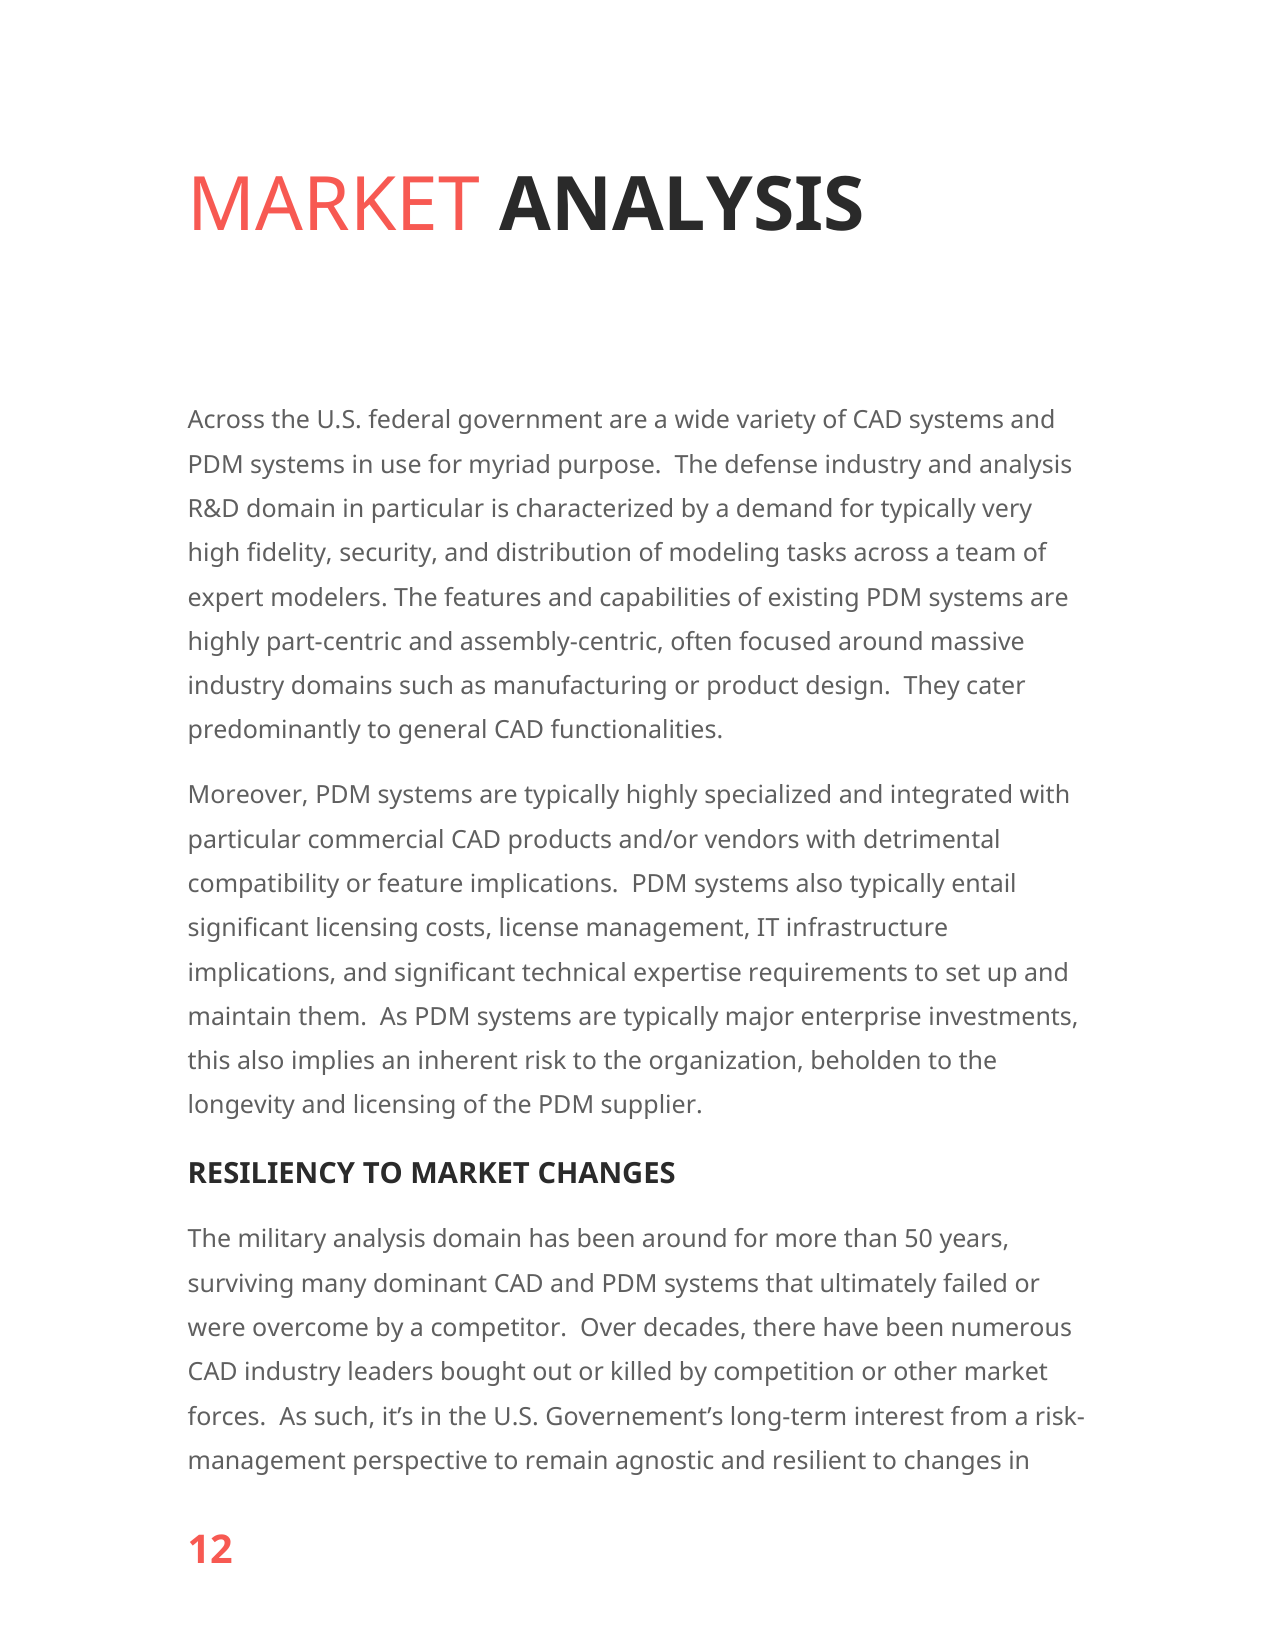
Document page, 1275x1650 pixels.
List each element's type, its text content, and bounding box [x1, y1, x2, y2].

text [187, 1221, 1087, 1476]
text Across the U.S. federal government are a wide variety of CAD systems and PDM systems in use for myriad purpose. The defense industry and analysis R&D domain in particular is characterized by a demand for typically very high fidelity, security, and distribution of modeling tasks across a team of expert modelers. The features and capabilities of existing PDM systems are highly part-centric and assembly-centric, often focused around massive industry domains such as manufacturing or product design. They cater predominantly to general CAD functionalities. [187, 402, 1087, 746]
subtitle Resiliency to Market Changes [187, 1152, 1087, 1192]
text Moreover, PDM systems are typically highly specialized and integrated with particular commercial CAD products and/or vendors with detrimental compatibility or feature implications. PDM systems also typically entail significant licensing costs, license management, IT infrastructure implications, and significant technical expertise requirements to set up and maintain them. As PDM systems are typically major enterprise investments, this also implies an inherent risk to the organization, beholden to the longevity and licensing of the PDM supplier. [187, 777, 1087, 1121]
subtitle Market Analysis [187, 150, 1087, 252]
